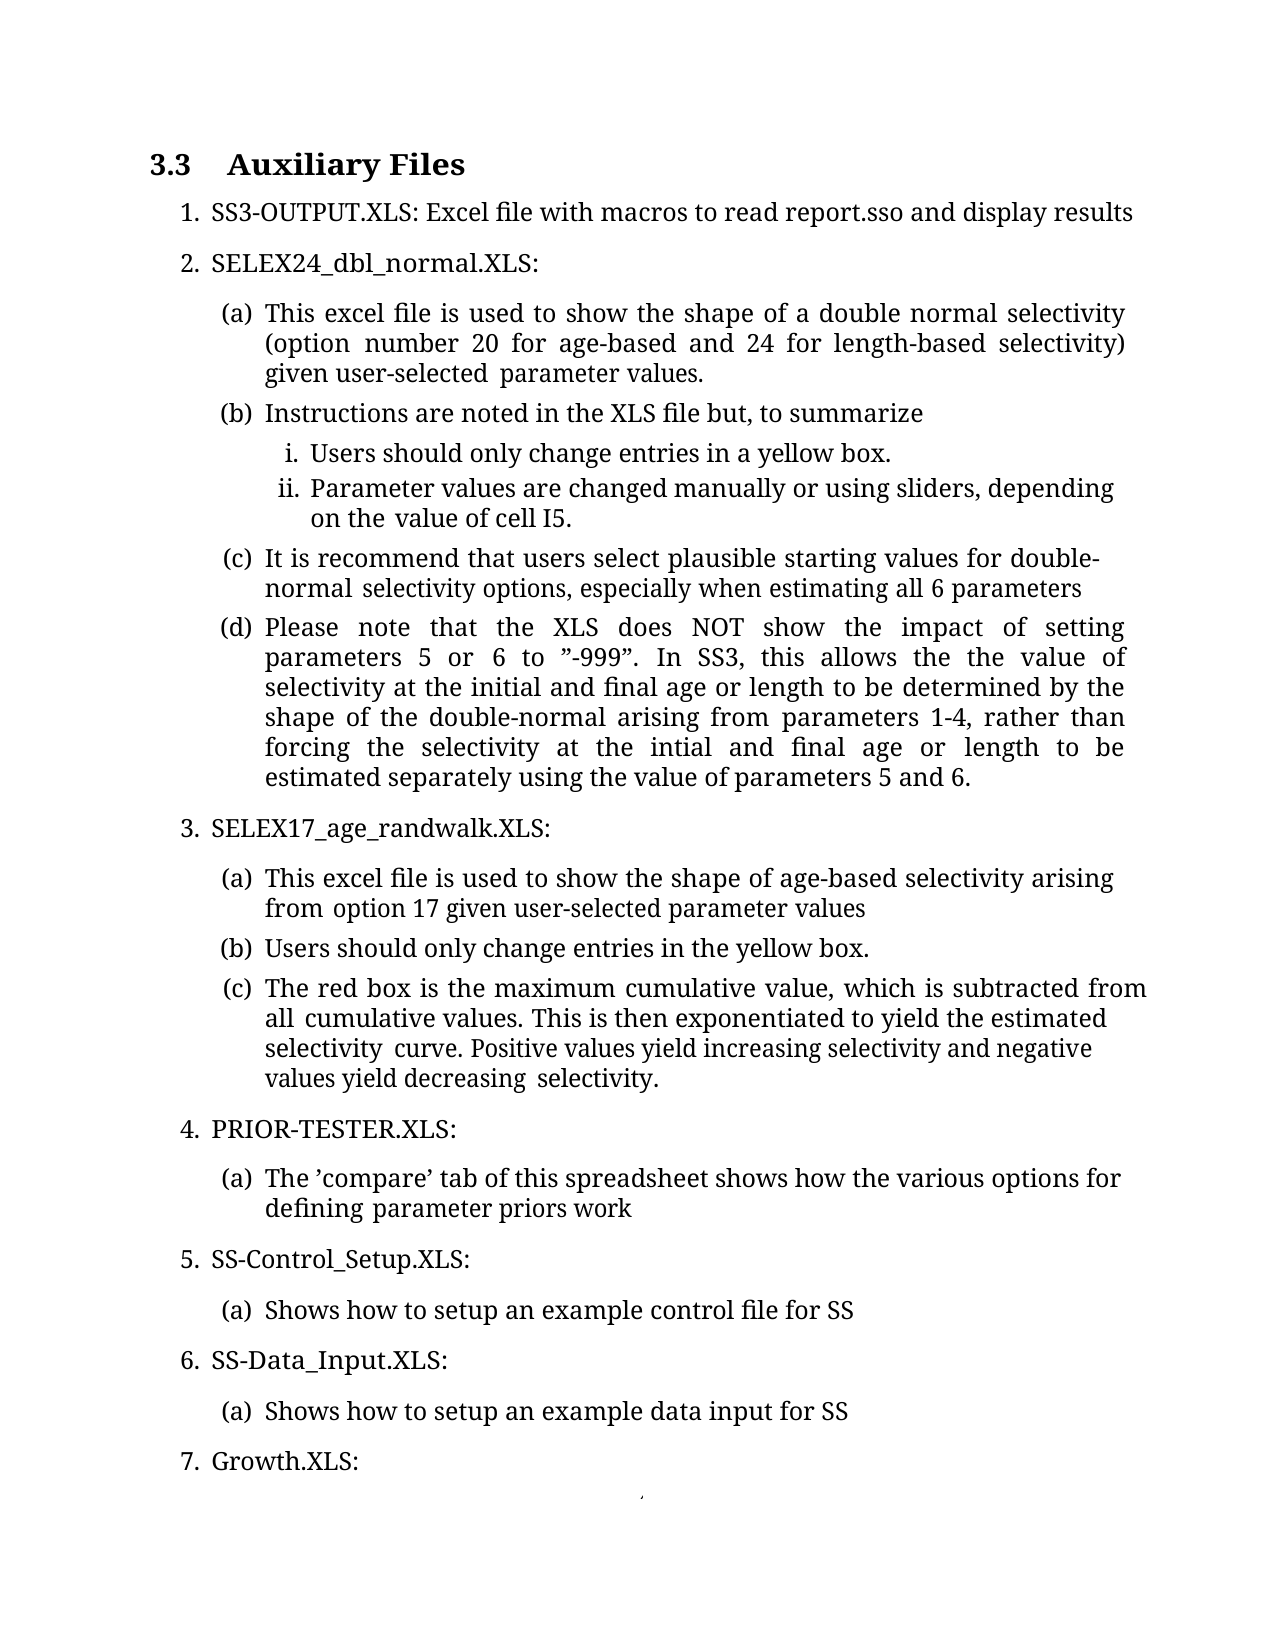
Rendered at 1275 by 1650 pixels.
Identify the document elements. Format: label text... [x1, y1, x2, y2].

list SS-Control_Setup.XLS: [180, 1242, 1162, 1276]
list Shows how to setup an example data input for SS [221, 1393, 1162, 1427]
list SELEX17_age_randwalk.XLS: [180, 811, 1162, 845]
subtitle Auxiliary Files [150, 144, 1162, 184]
list Users should only change entries in a yellow box. [284, 436, 1162, 470]
list Please note that the XLS does NOT show the impact of setting parameters 5 or 6 to ”-999”. In SS3, this allows the the value of selectivity at the initial and final age or length to be determined by the shape of the double-normal arising from parameters 1-4, rather than forcing the selectivity at the intial and final age or length to be estimated separately using the value of parameters 5 and 6. [220, 613, 1125, 793]
list Shows how to setup an example control file for SS [221, 1292, 1162, 1326]
list The ’compare’ tab of this spreadsheet shows how the various options for defining parameter priors work [221, 1164, 1125, 1224]
list Parameter values are changed manually or using sliders, depending on the value of cell I5. [278, 473, 1125, 533]
list Growth.XLS: [180, 1443, 1162, 1478]
list This excel file is used to show the shape of age-based selectivity arising from option 17 given user-selected parameter values [221, 863, 1125, 923]
list Instructions are noted in the XLS file but, to summarize [220, 396, 1162, 430]
list This excel file is used to show the shape of a double normal selectivity (option number 20 for age-based and 24 for length-based selectivity) given user-selected parameter values. [221, 298, 1125, 388]
list The red box is the maximum cumulative value, which is subtracted from all cumulative values. This is then exponentiated to yield the estimated selectivity curve. Positive values yield increasing selectivity and negative values yield decreasing selectivity. [223, 973, 1150, 1093]
list It is recommend that users select plausible starting values for double-normal selectivity options, especially when estimating all 6 parameters [223, 543, 1125, 603]
list SELEX24_dbl_normal.XLS: [180, 246, 1162, 279]
list PRIOR-TESTER.XLS: [180, 1111, 1162, 1145]
list Users should only change entries in the yellow box. [220, 931, 1162, 965]
list SS3-OUTPUT.XLS: Excel file with macros to read report.sso and display results [180, 195, 1162, 229]
list SS-Data_Input.XLS: [180, 1343, 1162, 1377]
